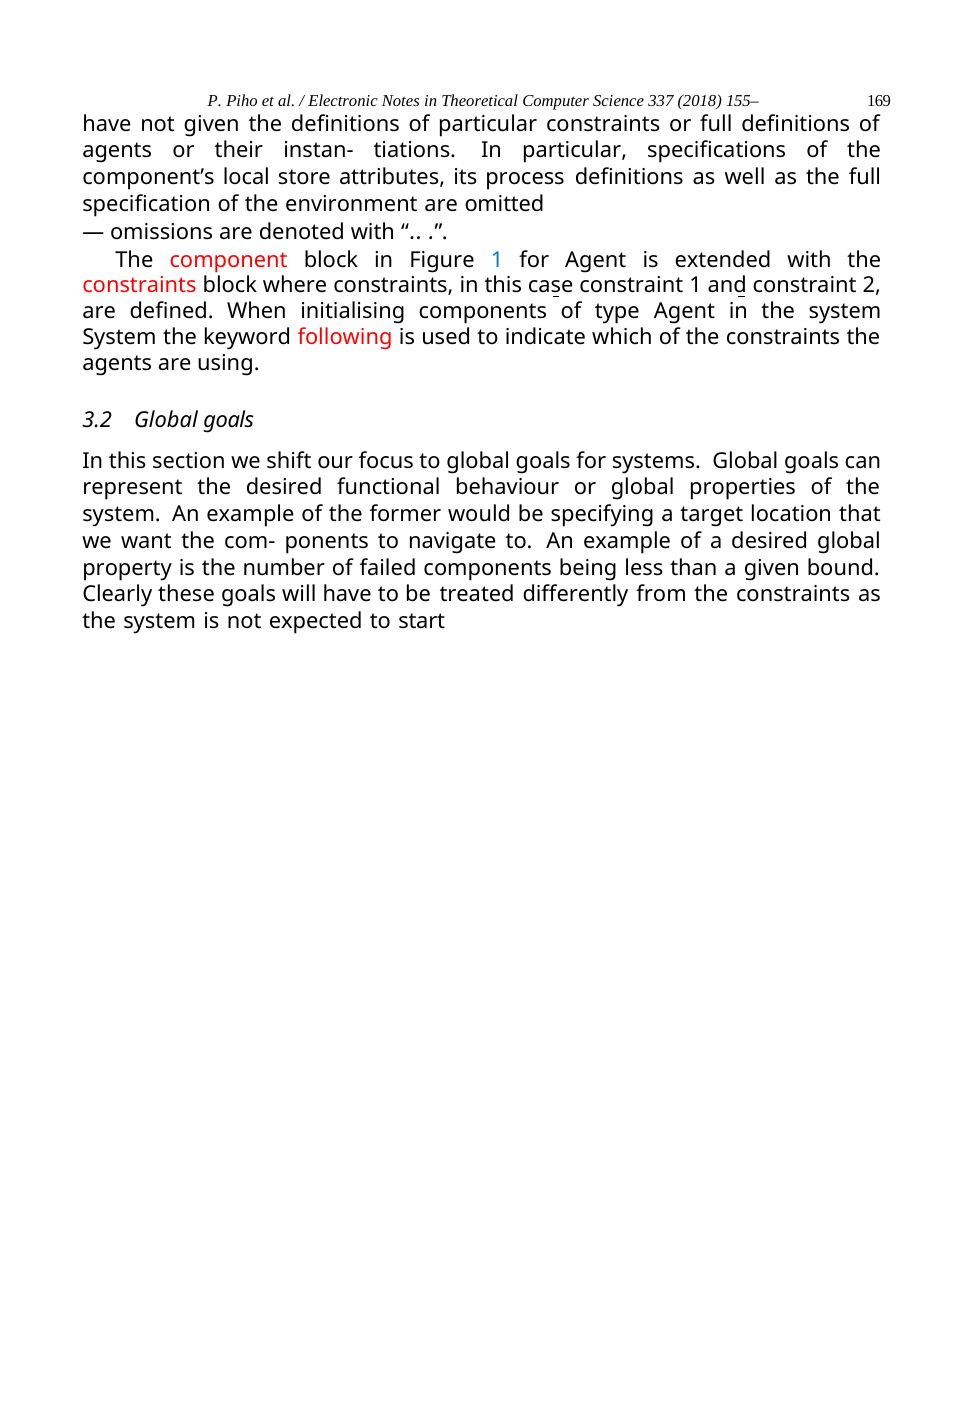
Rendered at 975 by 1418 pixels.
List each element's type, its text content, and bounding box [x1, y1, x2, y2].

text The component block in Figure 1 for Agent is extended with the constraints block where constraints, in this case constraint 1 and constraint 2, are defined. When initialising components of type Agent in the system System the keyword following is used to indicate which of the constraints the agents are using. [82, 247, 881, 377]
text In this section we shift our focus to global goals for systems. Global goals can represent the desired functional behaviour or global properties of the system. An example of the former would be specifying a target location that we want the com- ponents to navigate to. An example of a desired global property is the number of failed components being less than a given bound. Clearly these goals will have to be treated differently from the constraints as the system is not expected to start [82, 447, 881, 635]
list Global goals [82, 404, 904, 433]
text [82, 110, 881, 218]
text — omissions are denoted with “.. .”. [82, 218, 904, 245]
